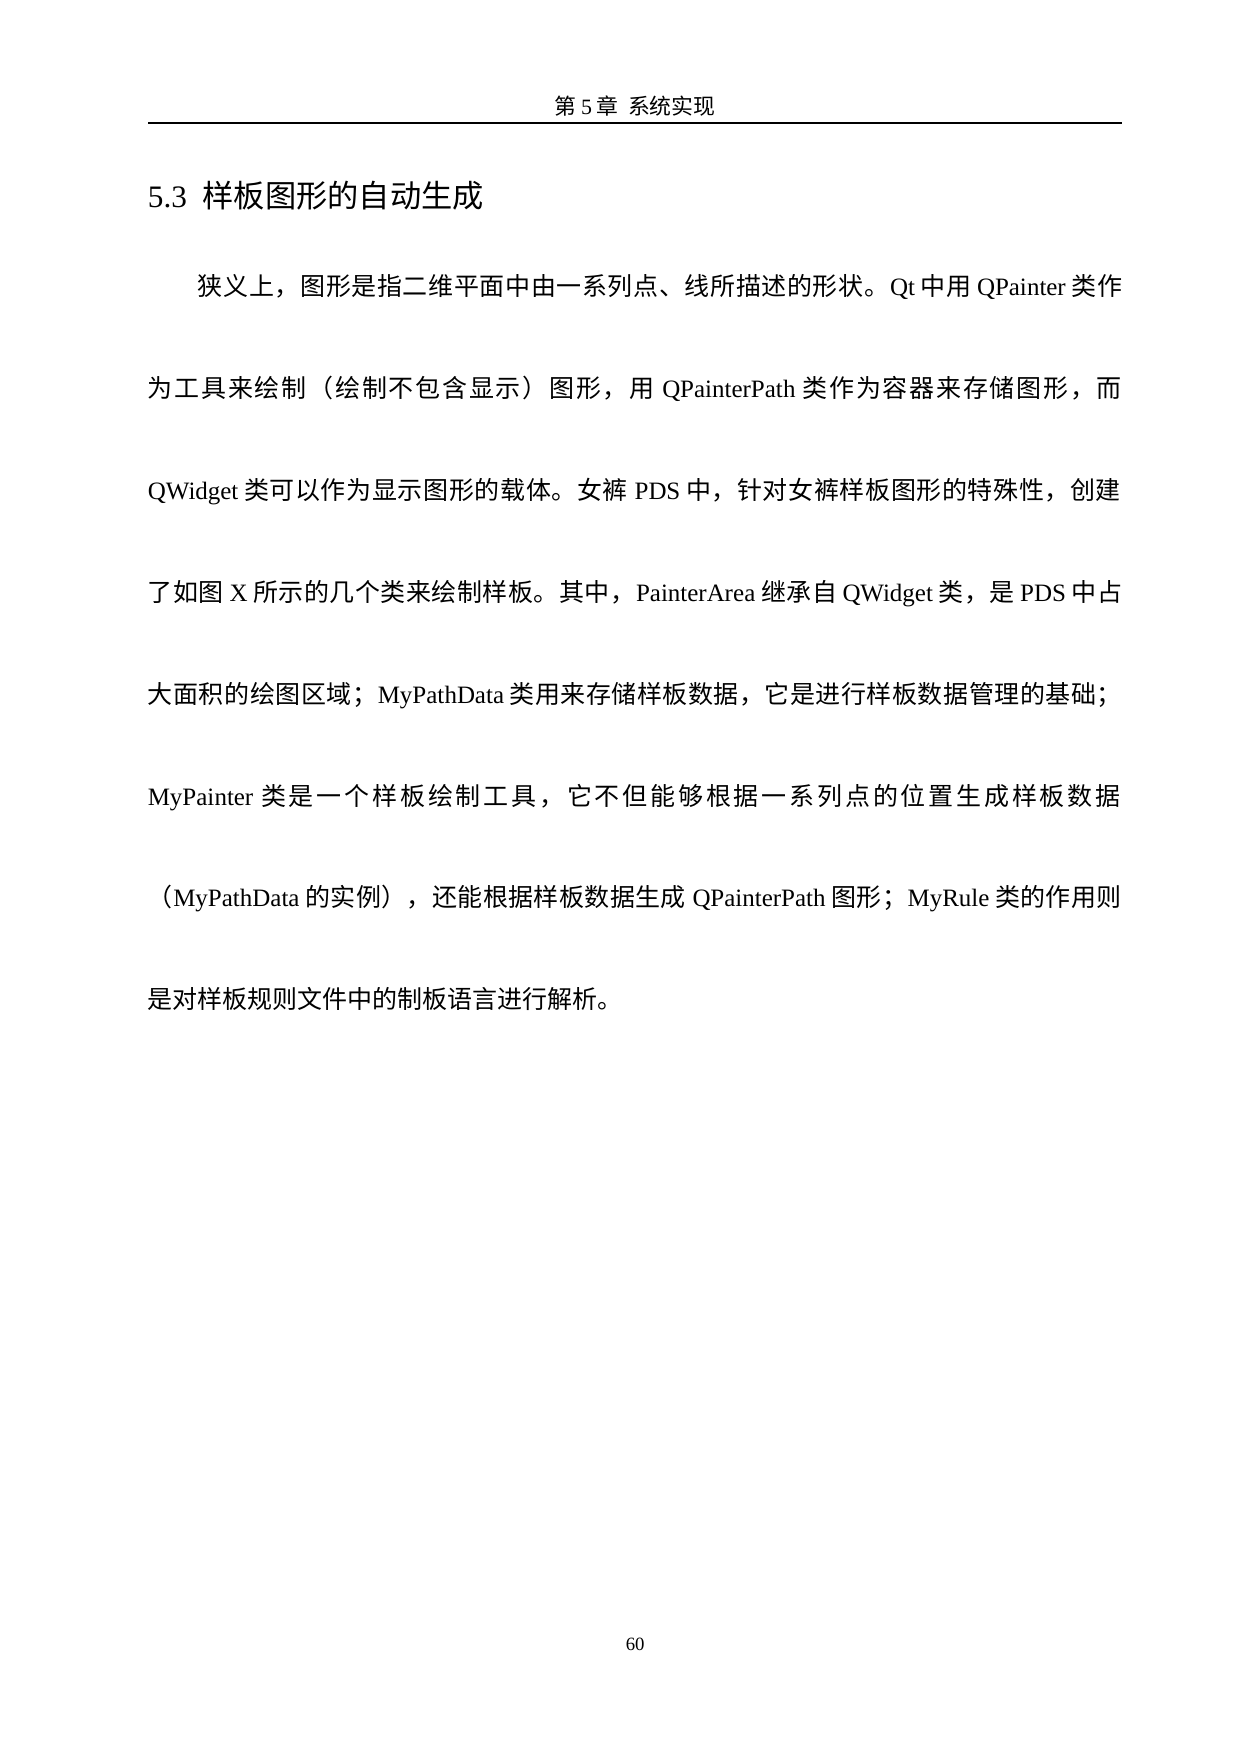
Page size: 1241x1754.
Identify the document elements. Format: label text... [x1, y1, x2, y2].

text 狭义上，图形是指二维平面中由一系列点、线所描述的形状。Qt中用QPainter类作为工具来绘制（绘制不包含显示）图形，用QPainterPath类作为容器来存储图形，而QWidget类可以作为显示图形的载体。女裤PDS中，针对女裤样板图形的特殊性，创建了如图X所示的几个类来绘制样板。其中，PainterArea继承自QWidget类，是PDS中占大面积的绘图区域；MyPathData类用来存储样板数据，它是进行样板数据管理的基础；MyPainter类是一个样板绘制工具，它不但能够根据一系列点的位置生成样板数据（MyPathData的实例），还能根据样板数据生成QPainterPath图形；MyRule类的作用则是对样板规则文件中的制板语言进行解析。 [148, 251, 1122, 1032]
title 5.3 样板图形的自动生成 [148, 160, 1122, 228]
